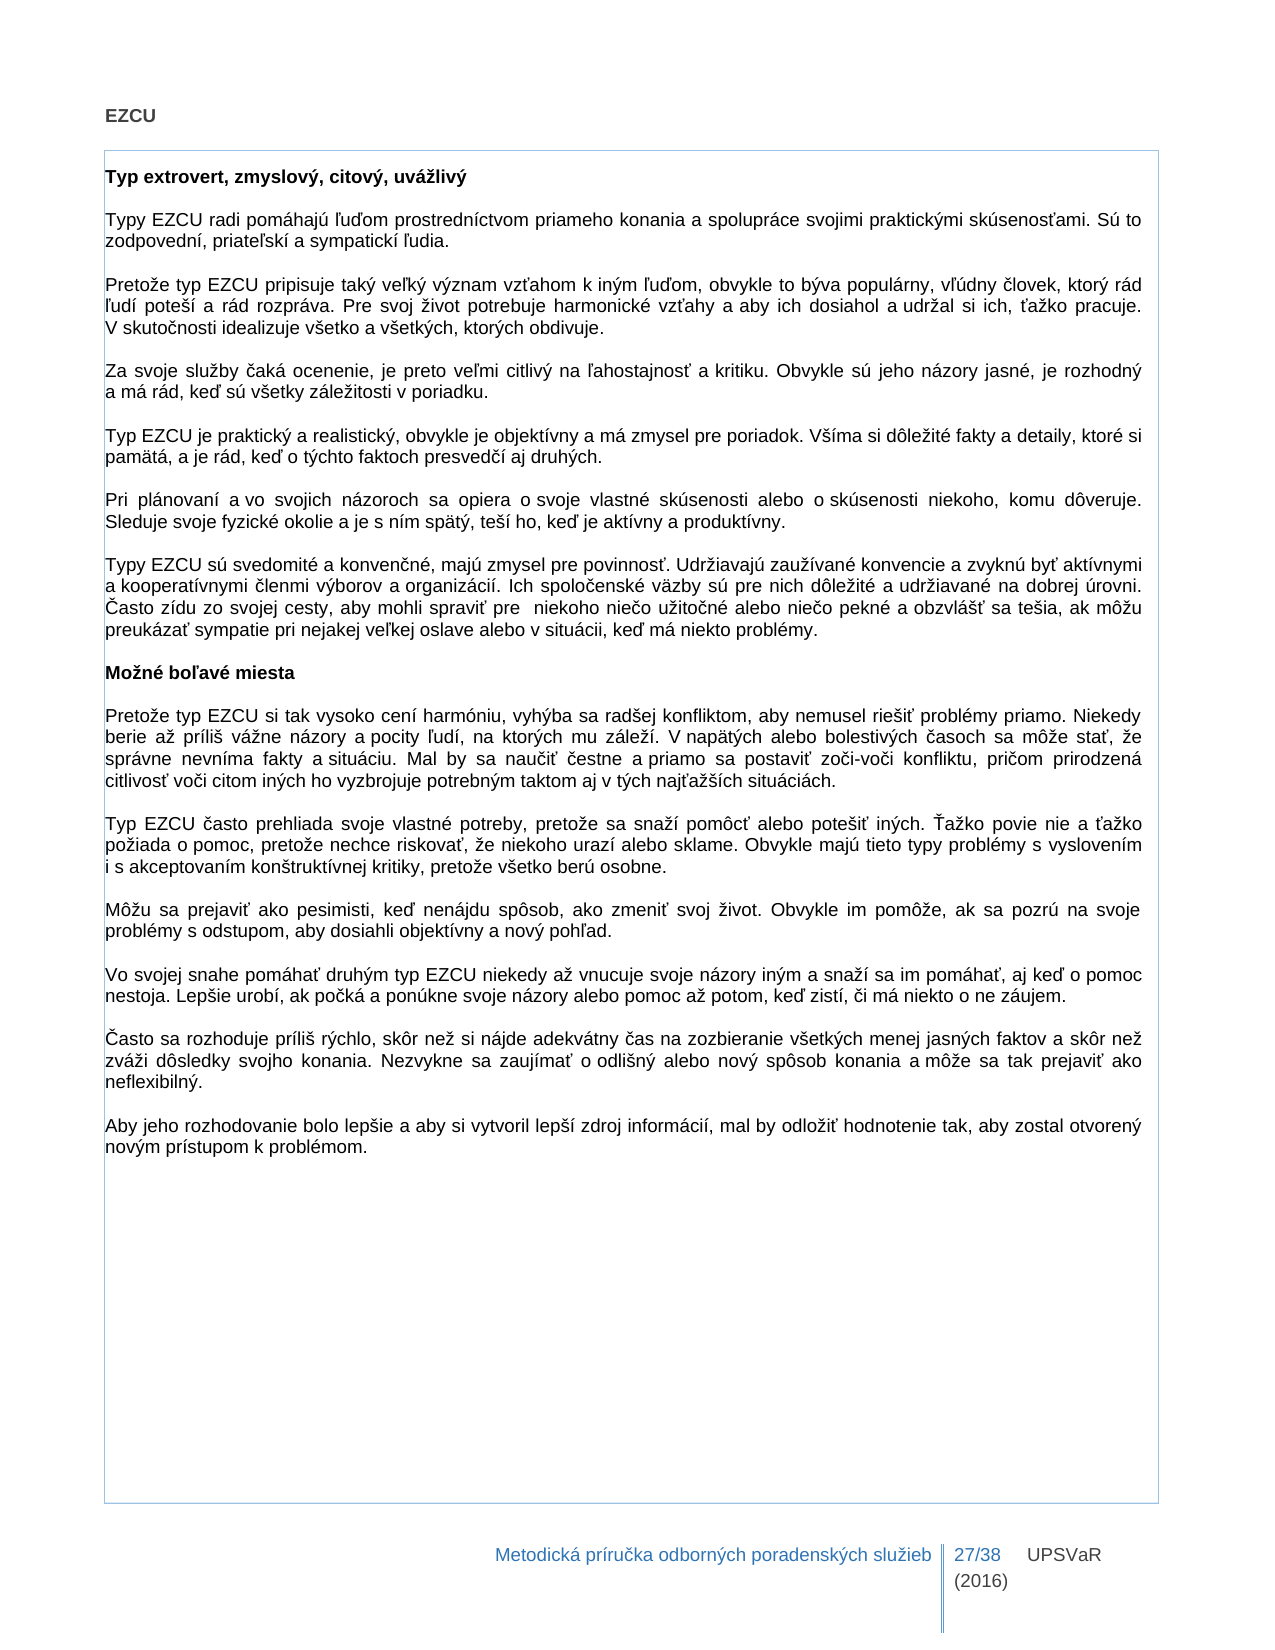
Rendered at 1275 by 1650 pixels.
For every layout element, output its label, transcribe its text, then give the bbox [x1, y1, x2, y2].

text EZCU [105, 105, 1154, 127]
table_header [105, 151, 1158, 1502]
